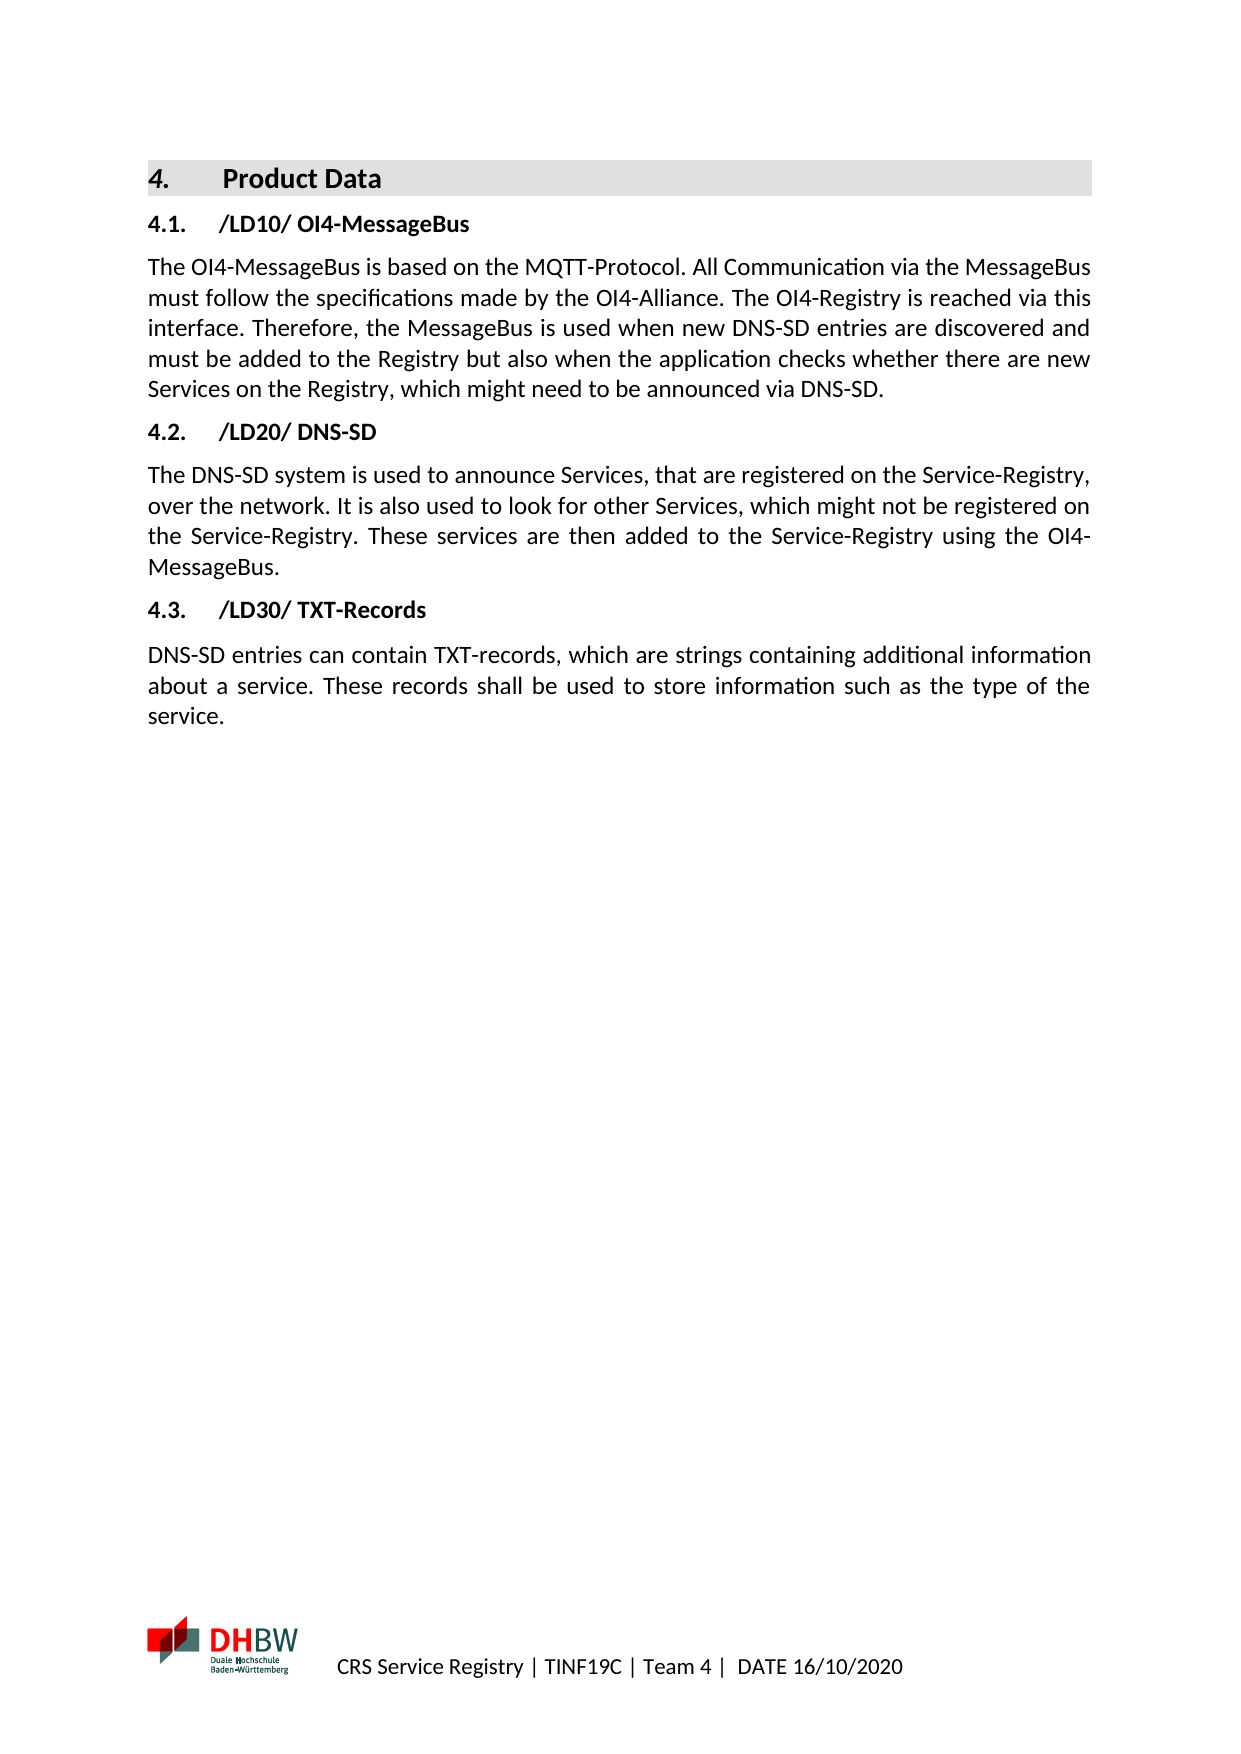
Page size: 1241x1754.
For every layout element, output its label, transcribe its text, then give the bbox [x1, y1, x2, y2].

text The DNS-SD system is used to announce Services, that are registered on the Service-Registry, over the network. It is also used to look for other Services, which might not be registered on the Service-Registry. These services are then added to the Service-Registry using the OI4-MessageBus. [148, 459, 1092, 582]
text The OI4-MessageBus is based on the MQTT-Protocol. All Communication via the MessageBus must follow the specifications made by the OI4-Alliance. The OI4-Registry is reached via this interface. Therefore, the MessageBus is used when new DNS-SD entries are discovered and must be added to the Registry but also when the application checks whether there are new Services on the Registry, which might need to be announced via DNS-SD. [148, 251, 1092, 404]
subtitle /LD30/ TXT-Records [148, 594, 1092, 624]
subtitle /LD10/ OI4-MessageBus [148, 208, 1092, 239]
subtitle /LD20/ DNS-SD [148, 416, 1092, 447]
subtitle Product Data [148, 160, 1092, 196]
text DNS-SD entries can contain TXT-records, which are strings containing additional information about a service. These records shall be used to store information such as the type of the service. [148, 639, 1092, 731]
